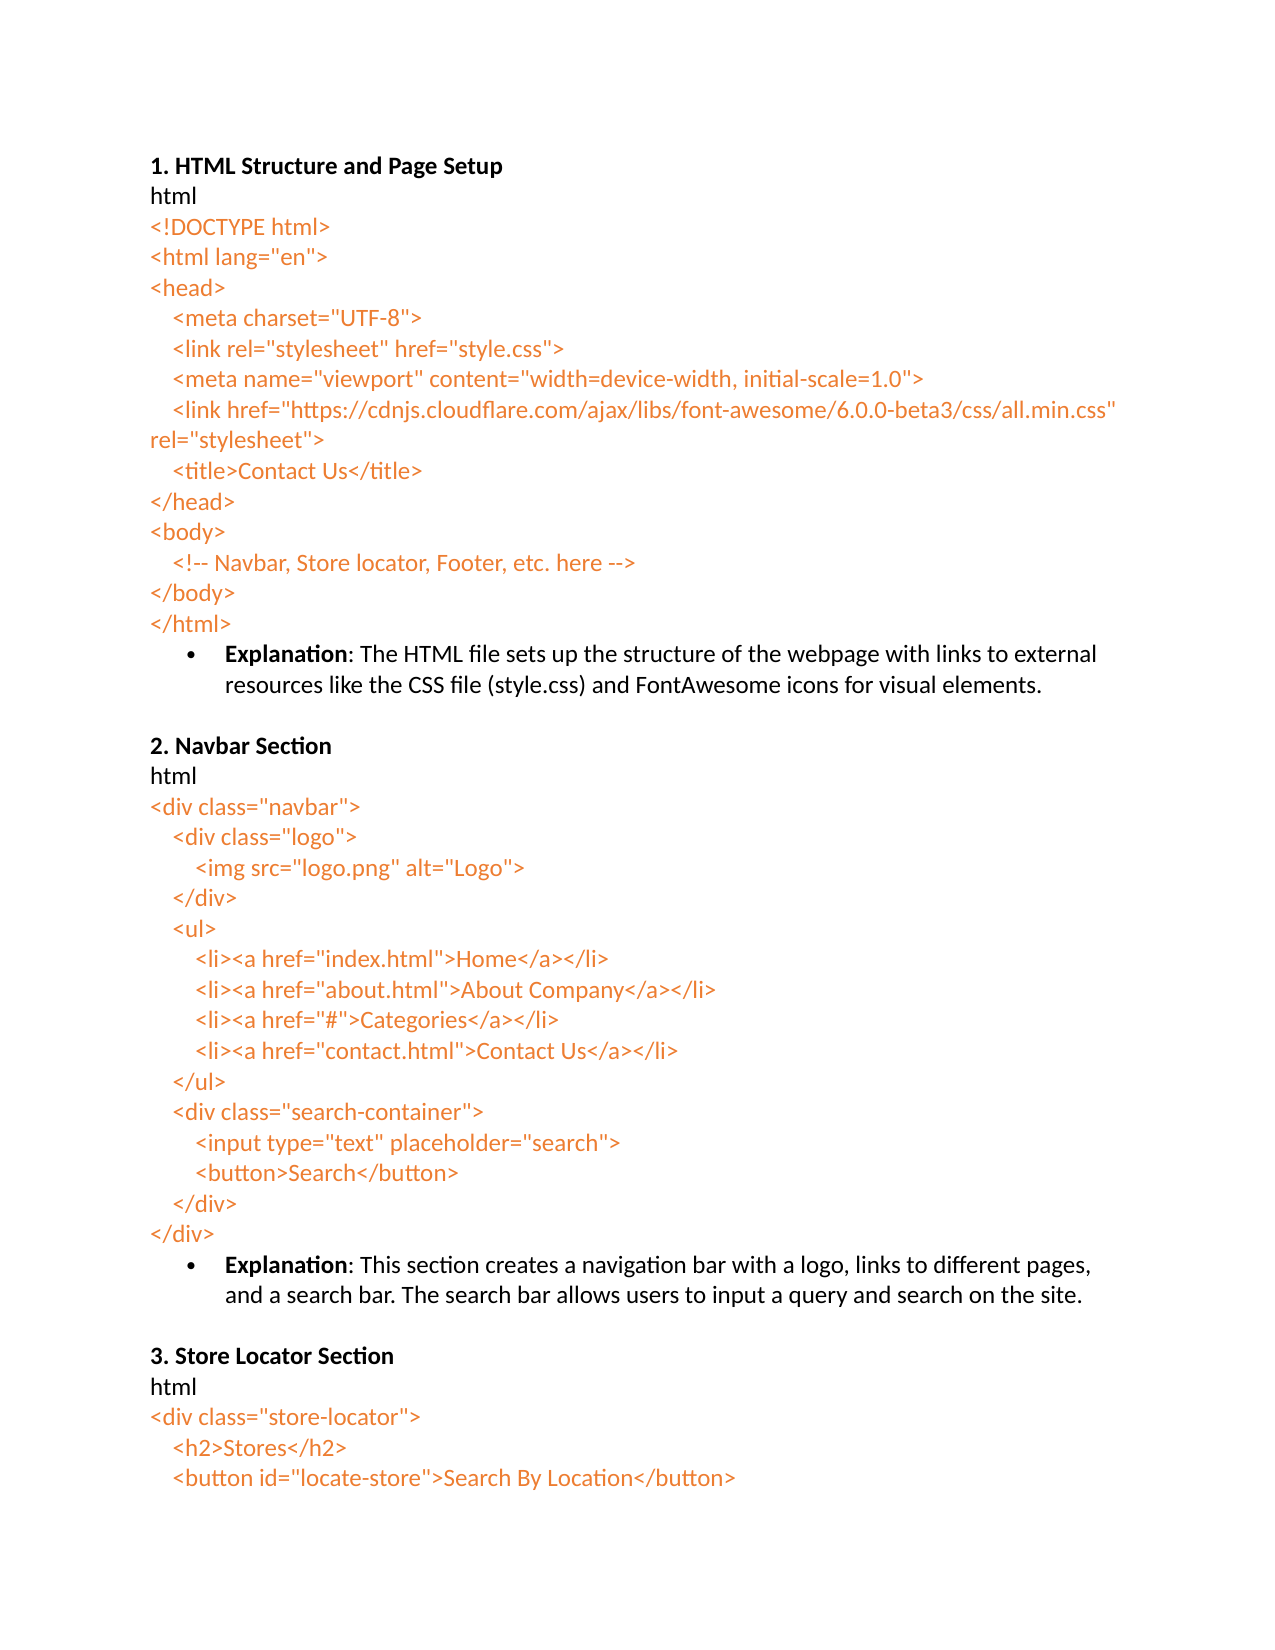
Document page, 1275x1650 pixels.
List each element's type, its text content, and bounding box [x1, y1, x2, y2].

text <li><a href="about.html">About Company</a></li> [150, 974, 1125, 1004]
text <!DOCTYPE html> [150, 211, 1125, 242]
text <link href="https://cdnjs.cloudflare.com/ajax/libs/font-awesome/6.0.0-beta3/css/all.min.css" rel="stylesheet"> [150, 394, 1125, 455]
text <button>Search</button> [150, 1157, 1125, 1188]
text <li><a href="#">Categories</a></li> [150, 1004, 1125, 1035]
text </html> [150, 608, 1125, 638]
text <h2>Stores</h2> [150, 1432, 1125, 1462]
text 2. Navbar Section [150, 730, 1125, 760]
text html [150, 1371, 1125, 1401]
text </head> [150, 486, 1125, 516]
text <div class="navbar"> [150, 791, 1125, 821]
text </body> [150, 577, 1125, 608]
text <img src="logo.png" alt="Logo"> [150, 852, 1125, 882]
text <li><a href="contact.html">Contact Us</a></li> [150, 1035, 1125, 1066]
text html [150, 181, 1125, 211]
text <div class="store-locator"> [150, 1401, 1125, 1432]
list Explanation: The HTML file sets up the structure of the webpage with links to external resources like the CSS file (style.css) and FontAwesome icons for visual elements. [187, 638, 1125, 699]
text <div class="search-container"> [150, 1096, 1125, 1127]
text <li><a href="index.html">Home</a></li> [150, 943, 1125, 974]
text <link rel="stylesheet" href="style.css"> [150, 333, 1125, 364]
text <input type="text" placeholder="search"> [150, 1127, 1125, 1157]
text 3. Store Locator Section [150, 1340, 1125, 1371]
text </ul> [150, 1066, 1125, 1096]
text <meta charset="UTF-8"> [150, 303, 1125, 333]
text <head> [150, 272, 1125, 303]
text <body> [150, 516, 1125, 547]
list Explanation: This section creates a navigation bar with a logo, links to different pages, and a search bar. The search bar allows users to input a query and search on the site. [187, 1249, 1125, 1310]
text <button id="locate-store">Search By Location</button> [150, 1462, 1125, 1493]
text <title>Contact Us</title> [150, 455, 1125, 486]
text </div> [150, 882, 1125, 913]
text <div class="logo"> [150, 821, 1125, 852]
text <html lang="en"> [150, 242, 1125, 272]
text html [150, 760, 1125, 791]
text <ul> [150, 913, 1125, 943]
text </div> [150, 1218, 1125, 1249]
text <meta name="viewport" content="width=device-width, initial-scale=1.0"> [150, 364, 1125, 394]
text 1. HTML Structure and Page Setup [150, 150, 1125, 181]
text <!-- Navbar, Store locator, Footer, etc. here --> [150, 547, 1125, 577]
text </div> [150, 1188, 1125, 1218]
